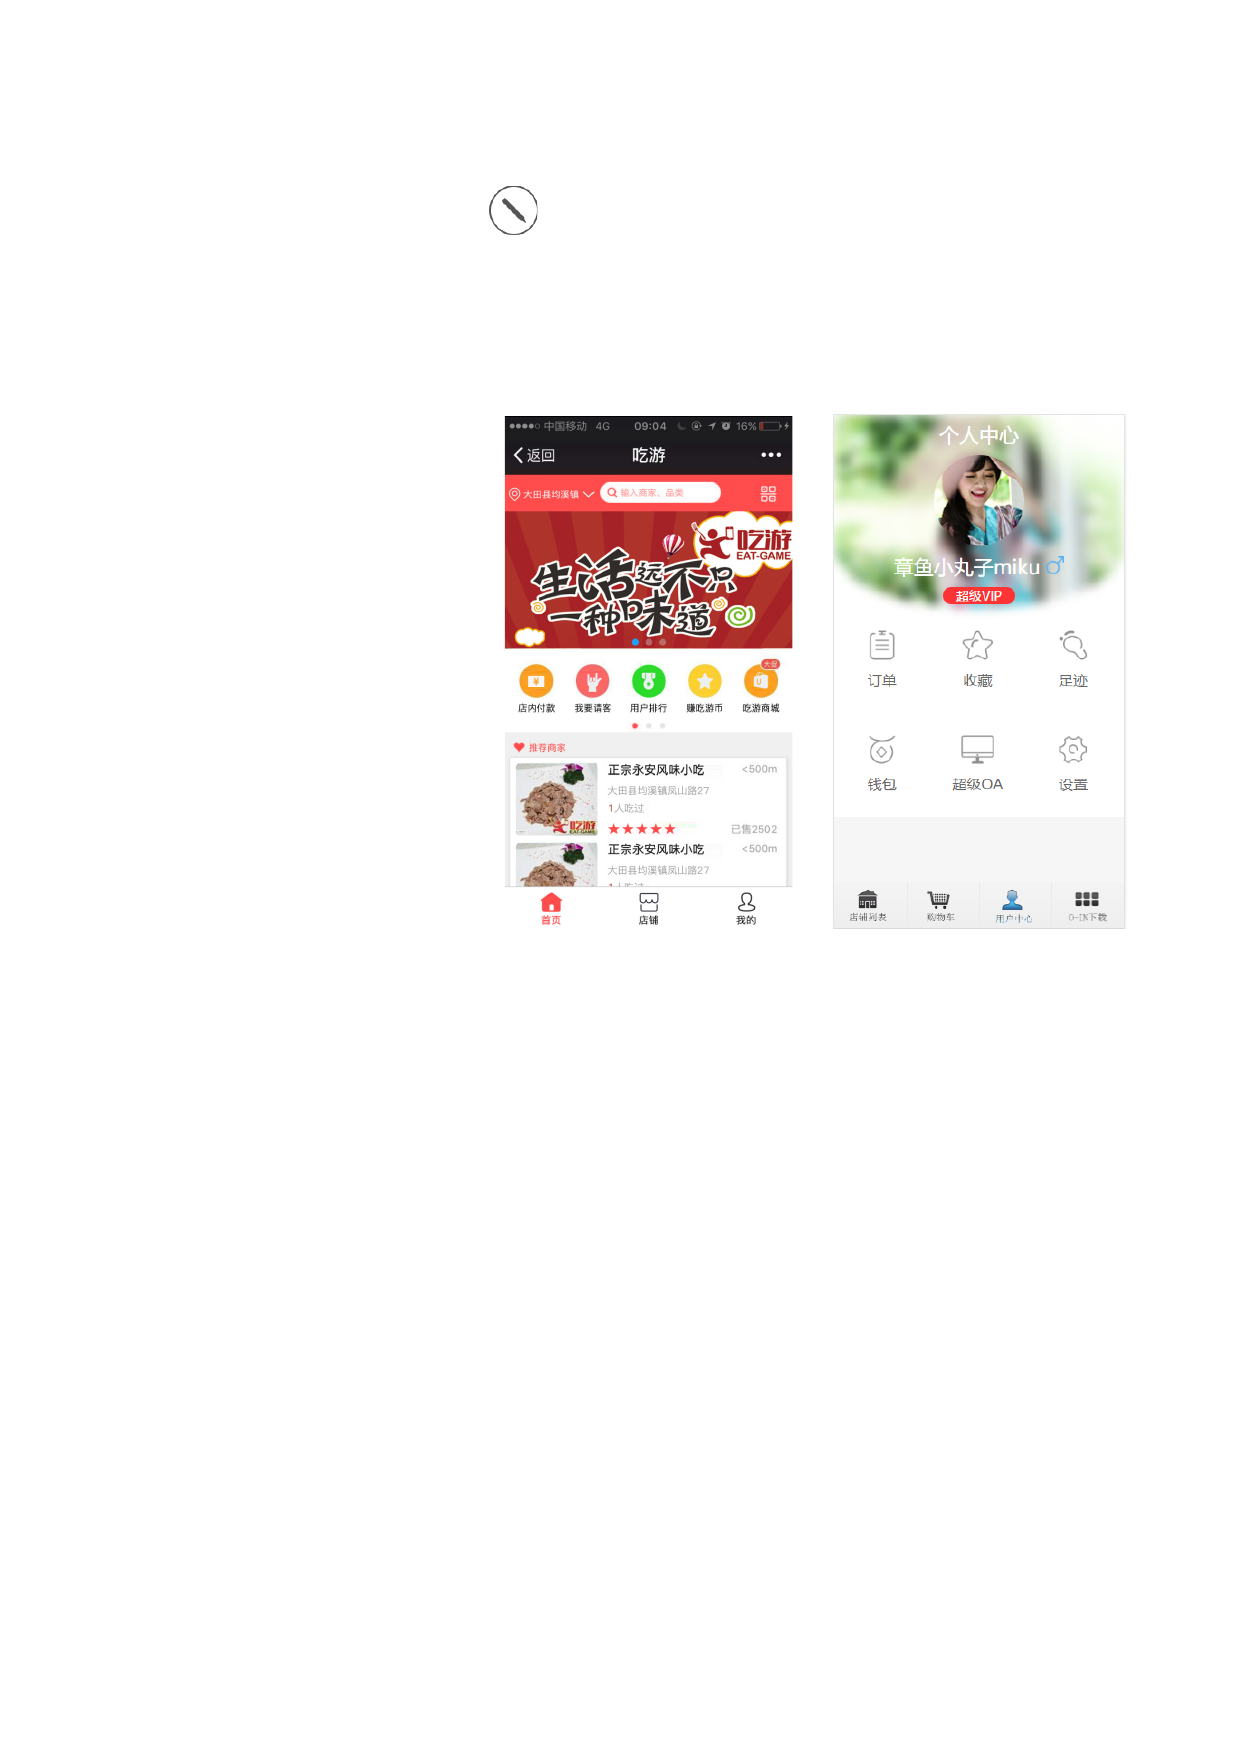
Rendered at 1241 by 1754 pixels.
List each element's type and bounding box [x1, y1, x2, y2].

picture [489, 186, 538, 235]
picture [832, 414, 1127, 929]
picture [504, 416, 793, 931]
